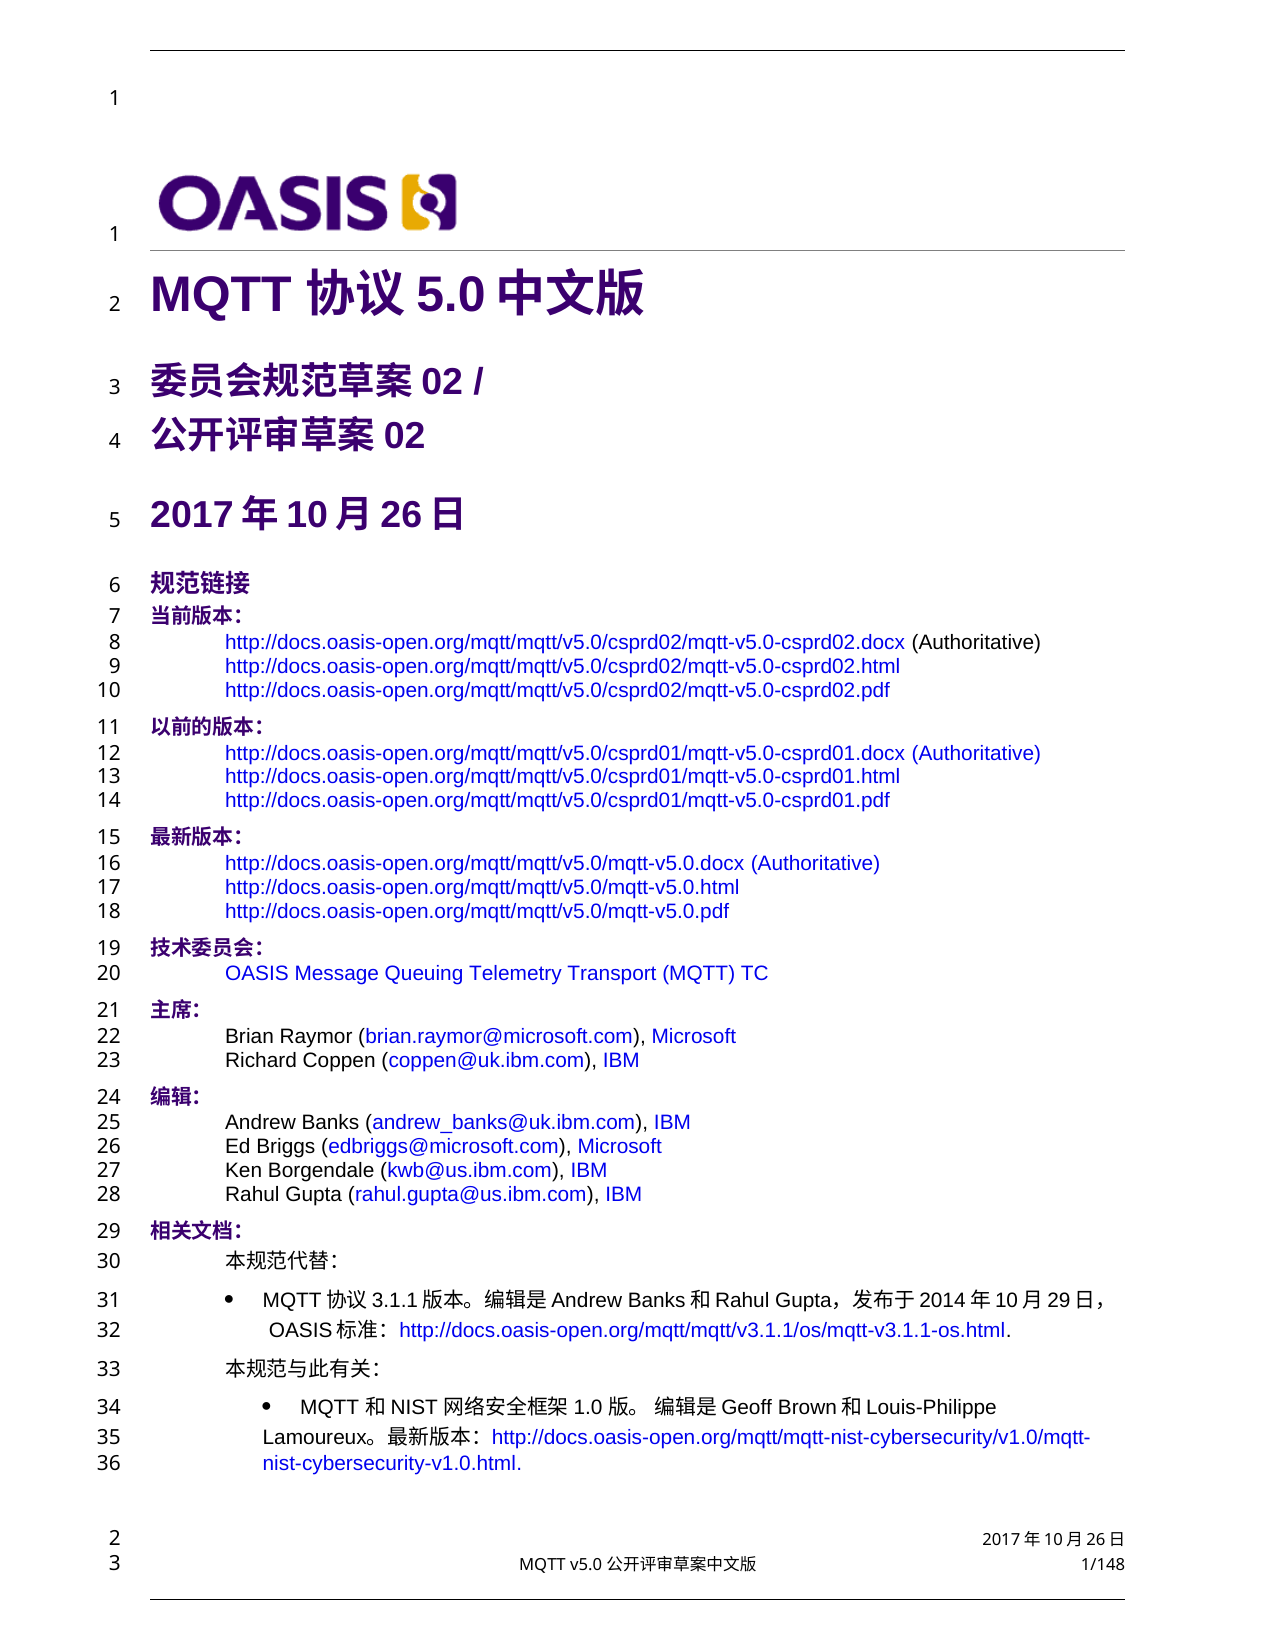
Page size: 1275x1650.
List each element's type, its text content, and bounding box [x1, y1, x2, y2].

title http://docs.oasis-open.org/mqtt/mqtt/v5.0/mqtt-v5.0.docx (Authoritative) [225, 851, 1125, 875]
title 最新版本： [150, 821, 1125, 851]
title 编辑： [150, 1080, 1125, 1110]
title OASIS Message Queuing Telemetry Transport (MQTT) TC [225, 961, 1125, 985]
title http://docs.oasis-open.org/mqtt/mqtt/v5.0/mqtt-v5.0.pdf [225, 899, 1125, 923]
title 当前版本： [150, 600, 1125, 630]
title 本规范代替： [225, 1244, 1125, 1275]
title http://docs.oasis-open.org/mqtt/mqtt/v5.0/csprd02/mqtt-v5.0-csprd02.docx (Authoritative) [225, 630, 1125, 654]
title Richard Coppen (coppen@uk.ibm.com), IBM [225, 1048, 1125, 1072]
picture [150, 158, 469, 242]
title http://docs.oasis-open.org/mqtt/mqtt/v5.0/csprd01/mqtt-v5.0-csprd01.pdf [225, 788, 1125, 812]
title 规范链接 [150, 563, 1125, 600]
title 本规范与此有关： [225, 1352, 1125, 1382]
text Ed Briggs (edbriggs@microsoft.com), Microsoft [225, 1134, 1125, 1158]
title MQTT 协议 5.0中文版 [150, 251, 1125, 326]
title 相关文档： [150, 1214, 1125, 1244]
subtitle 2017年10月26日 [150, 481, 1125, 538]
subtitle 委员会规范草案 02 / 公开评审草案 02 [150, 347, 1125, 459]
text Andrew Banks (andrew_banks@uk.ibm.com), IBM [225, 1110, 1125, 1134]
text Rahul Gupta (rahul.gupta@us.ibm.com), IBM [225, 1182, 1125, 1206]
title http://docs.oasis-open.org/mqtt/mqtt/v5.0/mqtt-v5.0.html [225, 875, 1125, 899]
title 以前的版本： [150, 710, 1125, 740]
title 技术委员会： [150, 931, 1125, 961]
list MQTT 和 NIST 网络安全框架 1.0 版。 编辑是Geoff Brown和Louis-Philippe Lamoureux。最新版本：http://docs.oasis-open.org/mqtt/mqtt-nist-cybersecurity/v1.0/mqtt-nist-cybersecurity-v1.0.html. [262, 1390, 1125, 1475]
title http://docs.oasis-open.org/mqtt/mqtt/v5.0/csprd01/mqtt-v5.0-csprd01.docx (Authoritative) [225, 740, 1125, 764]
title 主席： [150, 993, 1125, 1024]
title http://docs.oasis-open.org/mqtt/mqtt/v5.0/csprd02/mqtt-v5.0-csprd02.html [225, 654, 1125, 678]
title http://docs.oasis-open.org/mqtt/mqtt/v5.0/csprd01/mqtt-v5.0-csprd01.html [225, 764, 1125, 788]
list MQTT协议3.1.1版本。编辑是Andrew Banks和Rahul Gupta，发布于2014年10月29日，OASIS标准：http://docs.oasis-open.org/mqtt/mqtt/v3.1.1/os/mqtt-v3.1.1-os.html. [225, 1283, 1125, 1343]
title Brian Raymor (brian.raymor@microsoft.com), Microsoft [225, 1024, 1125, 1048]
title http://docs.oasis-open.org/mqtt/mqtt/v5.0/csprd02/mqtt-v5.0-csprd02.pdf [225, 678, 1125, 702]
text Ken Borgendale (kwb@us.ibm.com), IBM [225, 1158, 1125, 1182]
